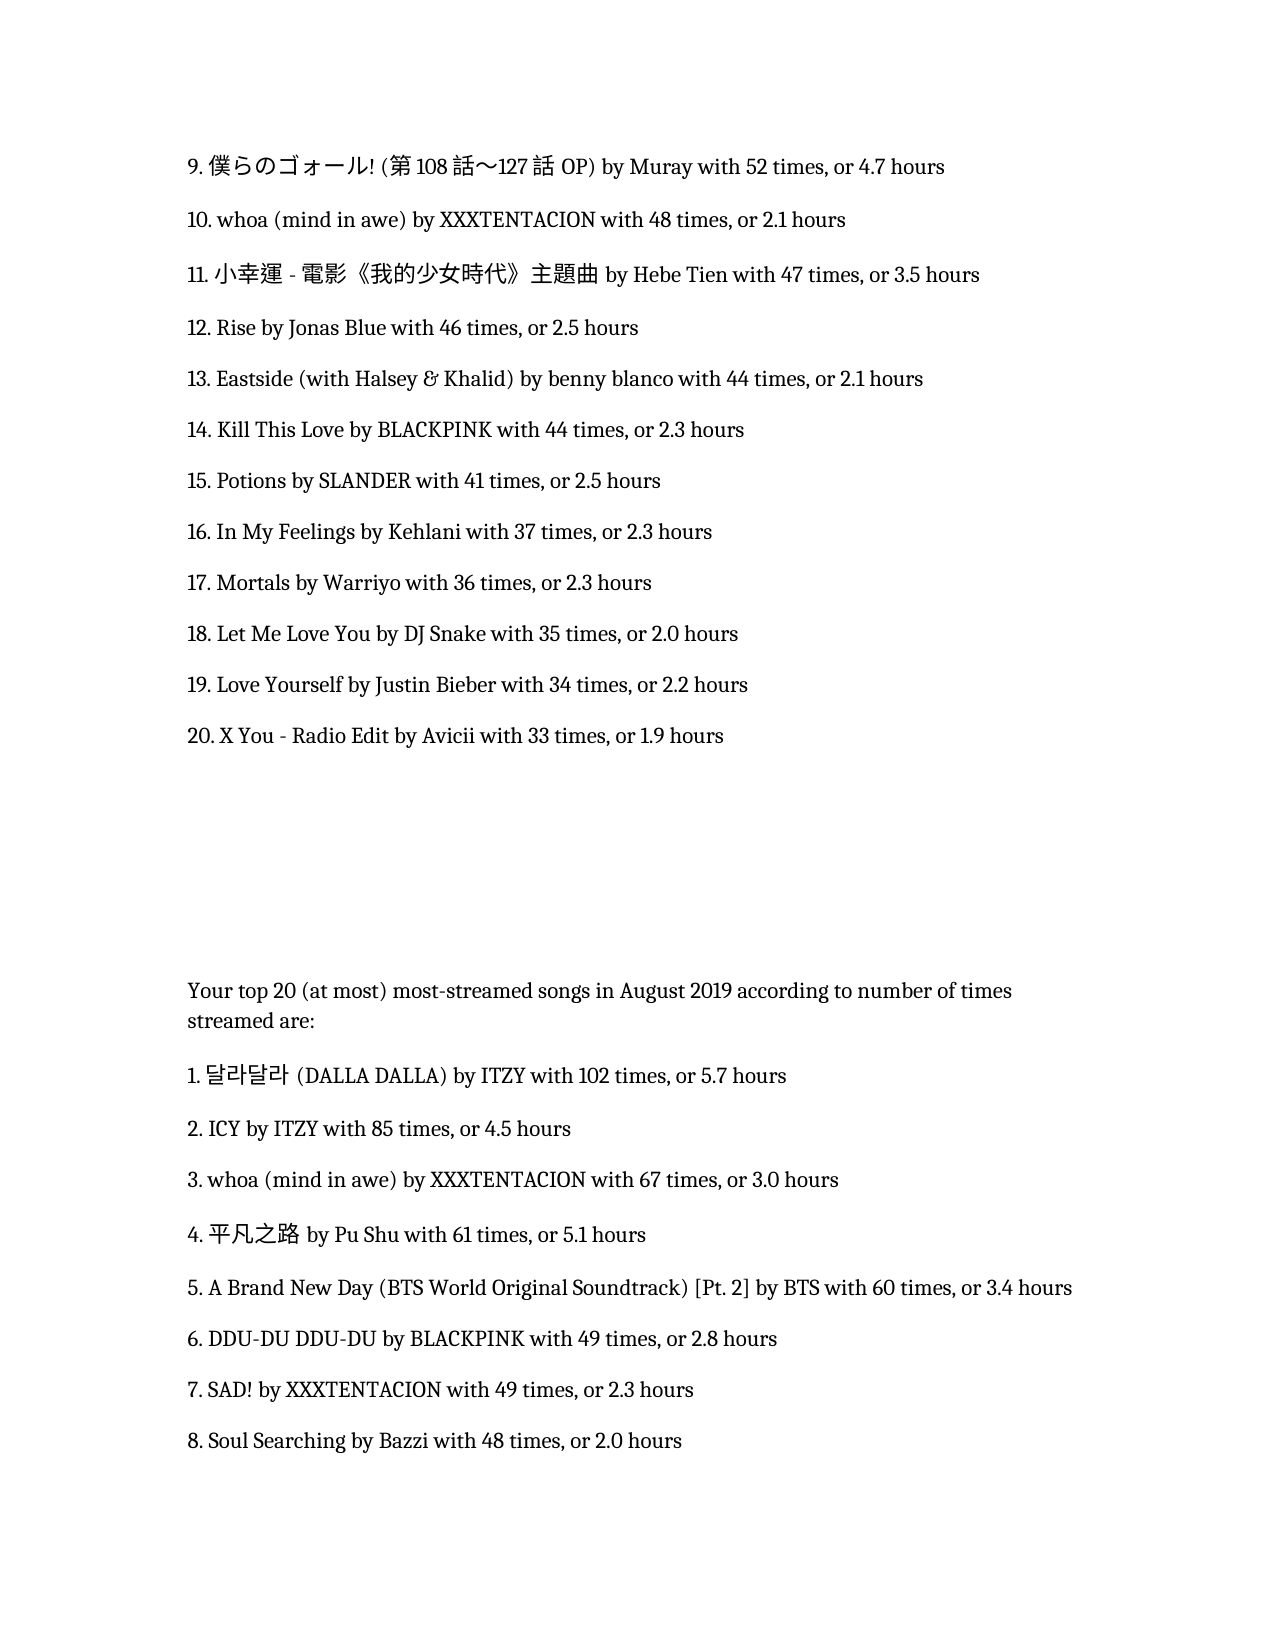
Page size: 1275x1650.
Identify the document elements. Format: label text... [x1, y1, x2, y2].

text 20. X You - Radio Edit by Avicii with 33 times, or 1.9 hours [187, 723, 1087, 749]
text 13. Eastside (with Halsey & Khalid) by benny blanco with 44 times, or 2.1 hours [187, 366, 1087, 392]
text 15. Potions by SLANDER with 41 times, or 2.5 hours [187, 468, 1087, 494]
text 8. Soul Searching by Bazzi with 48 times, or 2.0 hours [187, 1428, 1087, 1454]
text 3. whoa (mind in awe) by XXXTENTACION with 67 times, or 3.0 hours [187, 1167, 1087, 1193]
text 12. Rise by Jonas Blue with 46 times, or 2.5 hours [187, 314, 1087, 341]
text 9. 僕らのゴォール! (第108話〜127話 OP) by Muray with 52 times, or 4.7 hours [187, 150, 1087, 181]
text 14. Kill This Love by BLACKPINK with 44 times, or 2.3 hours [187, 417, 1087, 443]
text Your top 20 (at most) most-streamed songs in August 2019 according to number of times streamed are: [187, 978, 1087, 1035]
text 19. Love Yourself by Justin Bieber with 34 times, or 2.2 hours [187, 672, 1087, 698]
text 10. whoa (mind in awe) by XXXTENTACION with 48 times, or 2.1 hours [187, 207, 1087, 233]
text 2. ICY by ITZY with 85 times, or 4.5 hours [187, 1116, 1087, 1142]
text 16. In My Feelings by Kehlani with 37 times, or 2.3 hours [187, 519, 1087, 545]
text 6. DDU-DU DDU-DU by BLACKPINK with 49 times, or 2.8 hours [187, 1326, 1087, 1352]
text 5. A Brand New Day (BTS World Original Soundtrack) [Pt. 2] by BTS with 60 times, or 3.4 hours [187, 1275, 1087, 1301]
text 4. 平凡之路 by Pu Shu with 61 times, or 5.1 hours [187, 1218, 1087, 1249]
text 18. Let Me Love You by DJ Snake with 35 times, or 2.0 hours [187, 621, 1087, 647]
text 17. Mortals by Warriyo with 36 times, or 2.3 hours [187, 570, 1087, 596]
text 7. SAD! by XXXTENTACION with 49 times, or 2.3 hours [187, 1377, 1087, 1403]
text 11. 小幸運 - 電影《我的少女時代》主題曲 by Hebe Tien with 47 times, or 3.5 hours [187, 258, 1087, 289]
text 1. 달라달라 (DALLA DALLA) by ITZY with 102 times, or 5.7 hours [187, 1059, 1087, 1091]
